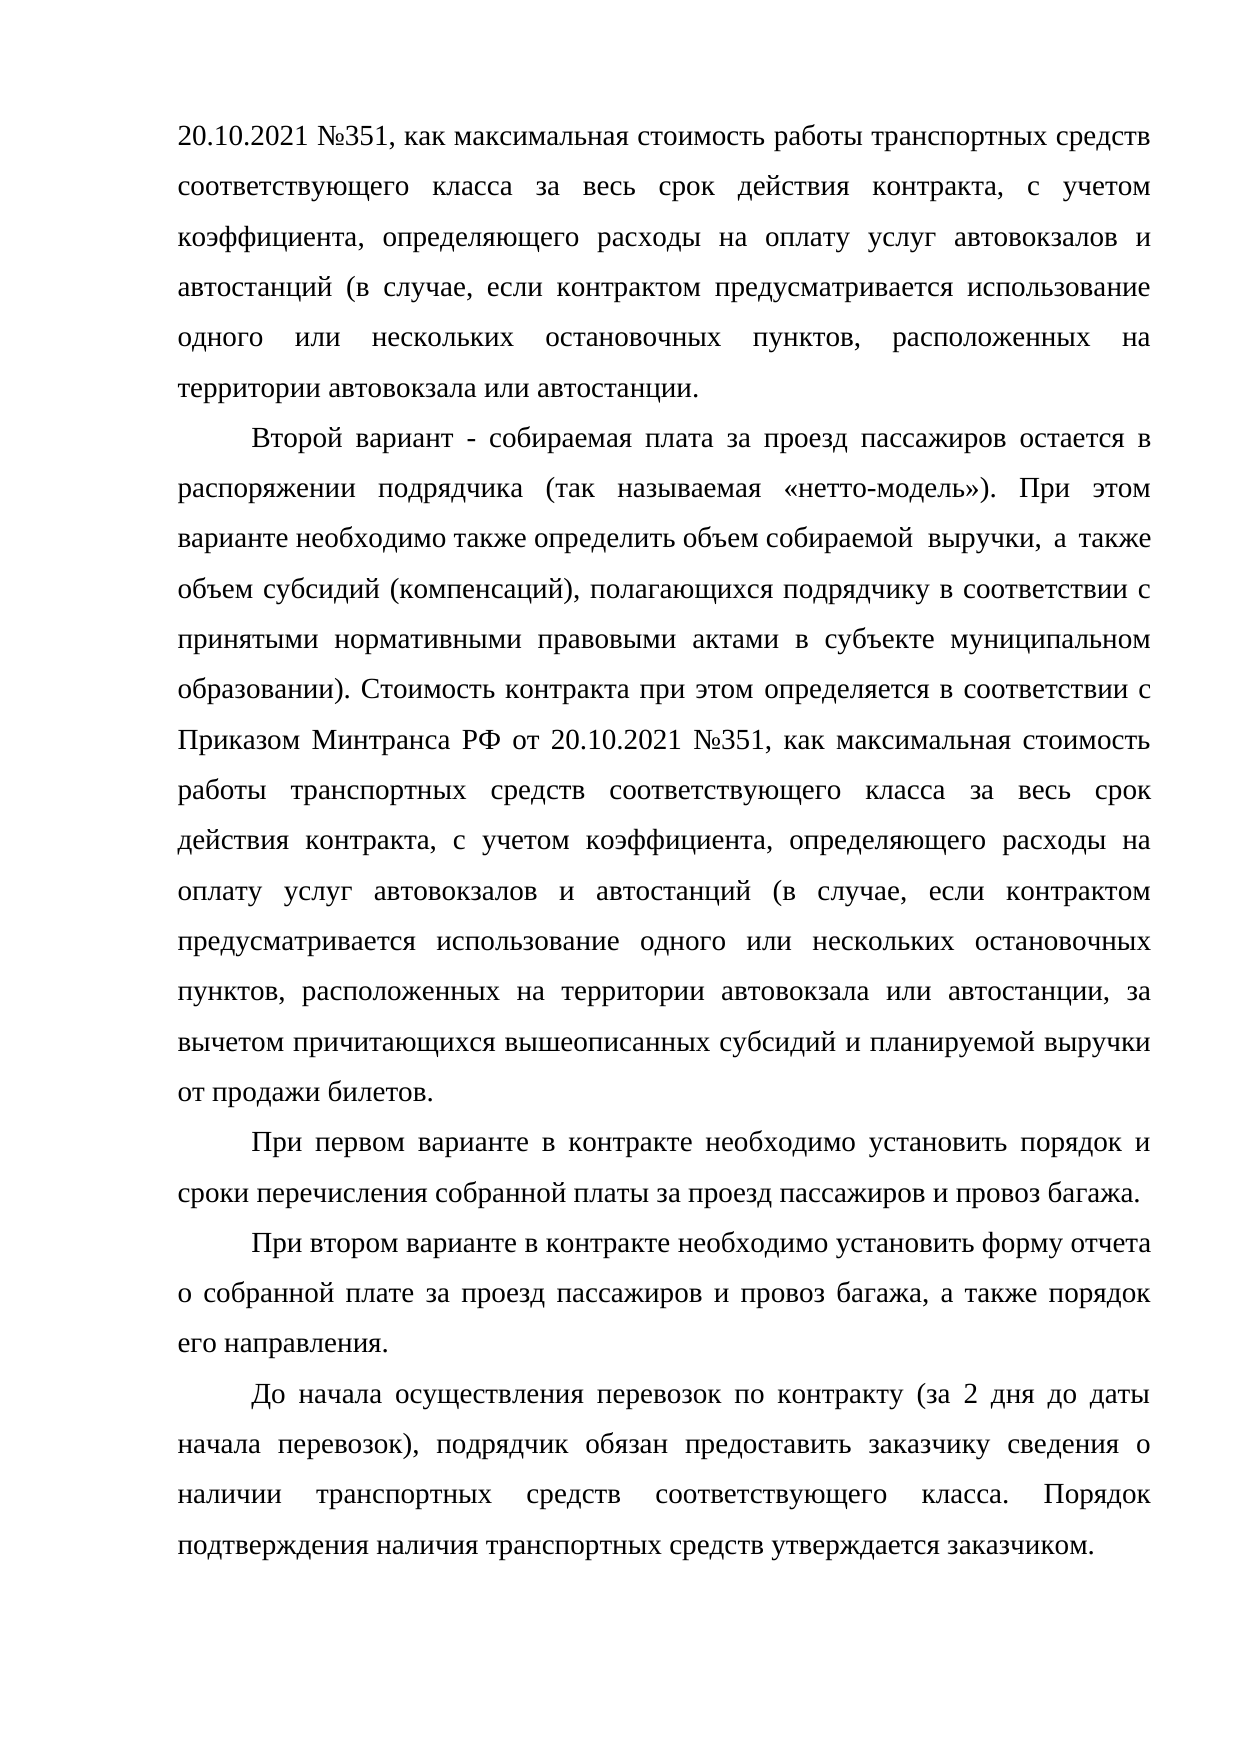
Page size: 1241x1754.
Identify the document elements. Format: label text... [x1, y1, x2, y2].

text До начала осуществления перевозок по контракту (за 2 дня до даты начала перевозок), подрядчик обязан предоставить заказчику сведения о наличии транспортных средств соответствующего класса. Порядок подтверждения наличия транспортных средств утверждается заказчиком. [177, 1376, 1152, 1560]
text Второй вариант - собираемая плата за проезд пассажиров остается в распоряжении подрядчика (так называемая «нетто-модель»). При этом варианте необходимо также определить объем собираемой выручки, а также объем субсидий (компенсаций), полагающихся подрядчику в соответствии с принятыми нормативными правовыми актами в субъекте муниципальном образовании). Стоимость контракта при этом определяется в соответствии с Приказом Минтранса РФ от 20.10.2021 №351, как максимальная стоимость работы транспортных средств соответствующего класса за весь срок действия контракта, с учетом коэффициента, определяющего расходы на оплату услуг автовокзалов и автостанций (в случае, если контрактом предусматривается использование одного или нескольких остановочных пунктов, расположенных на территории автовокзала или автостанции, за вычетом причитающихся вышеописанных субсидий и планируемой выручки от продажи билетов. [177, 420, 1152, 1108]
text При втором варианте в контракте необходимо установить форму отчета о собранной плате за проезд пассажиров и провоз багажа, а также порядок его направления. [177, 1225, 1152, 1359]
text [177, 118, 1152, 403]
text При первом варианте в контракте необходимо установить порядок и сроки перечисления собранной платы за проезд пассажиров и провоз багажа. [177, 1124, 1152, 1208]
